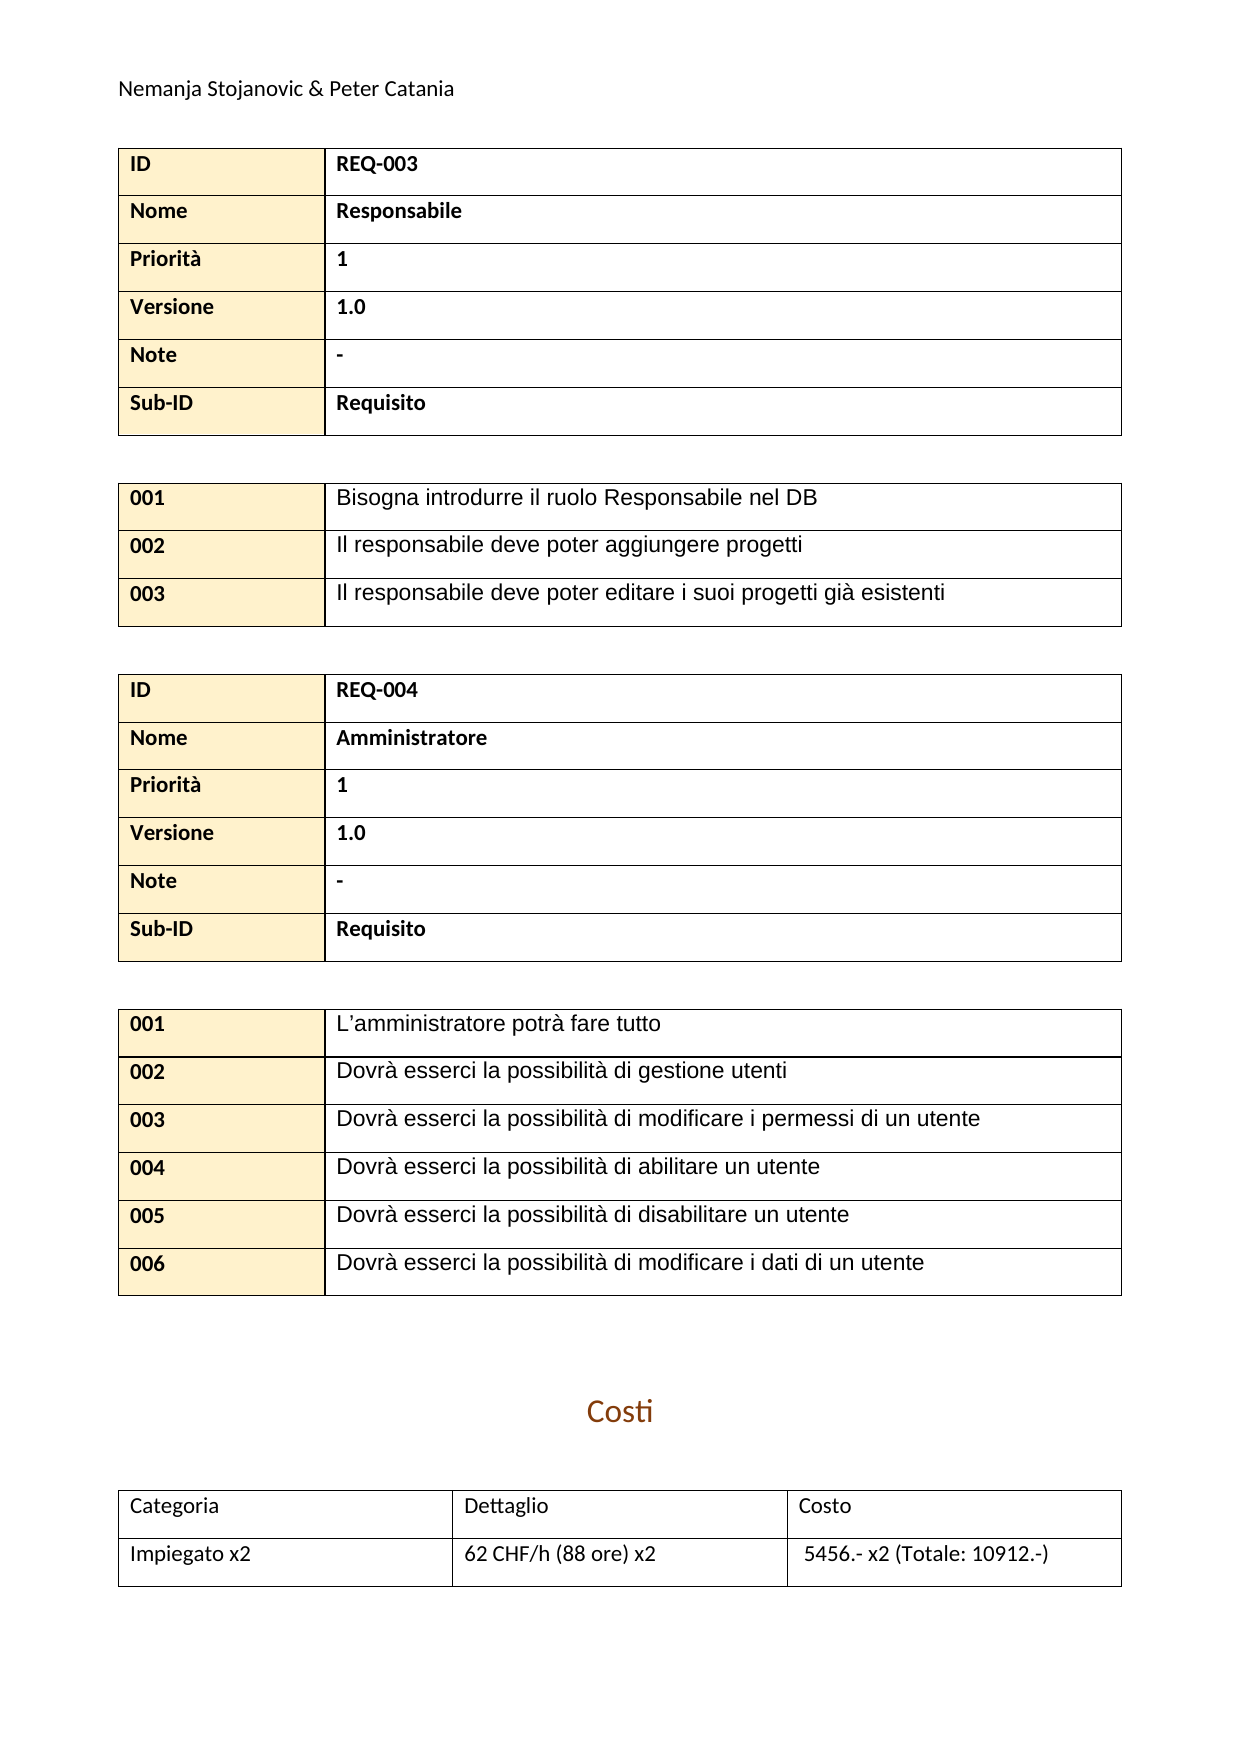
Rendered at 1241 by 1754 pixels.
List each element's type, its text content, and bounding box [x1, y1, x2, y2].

table_header Dettaglio [453, 1491, 787, 1538]
table_cell - [326, 340, 1121, 387]
table_cell Dovrà esserci la possibilità di gestione utenti [326, 1058, 1121, 1104]
table_cell 1.0 [326, 292, 1121, 339]
table_cell 002 [119, 1058, 324, 1104]
table_cell Il responsabile deve poter aggiungere progetti [326, 531, 1121, 578]
table_cell Dovrà esserci la possibilità di abilitare un utente [326, 1153, 1121, 1200]
table_header 001 [119, 484, 324, 530]
table_cell Amministratore [326, 723, 1121, 769]
table_cell 003 [119, 579, 324, 626]
table_cell 62 CHF/h (88 ore) x2 [453, 1539, 787, 1586]
table_header ID [119, 149, 324, 195]
table_cell Versione [119, 292, 324, 339]
table_cell 1.0 [326, 818, 1121, 865]
table_cell 002 [119, 531, 324, 578]
table_cell 006 [119, 1249, 324, 1295]
table_cell Impiegato x2 [119, 1539, 452, 1586]
table_header Bisogna introdurre il ruolo Responsabile nel DB [326, 484, 1121, 530]
table_cell Nome [119, 196, 324, 243]
table_header 001 [119, 1010, 324, 1056]
table_cell 1 [326, 244, 1121, 291]
table_cell Priorità [119, 770, 324, 817]
table_cell Responsabile [326, 196, 1121, 243]
table_header L’amministratore potrà fare tutto [326, 1010, 1121, 1056]
table_cell Dovrà esserci la possibilità di disabilitare un utente [326, 1201, 1121, 1248]
table_cell Requisito [326, 388, 1121, 434]
table_cell 5456.- x2 (Totale: 10912.-) [788, 1539, 1121, 1586]
table_cell Note [119, 340, 324, 387]
table_cell Dovrà esserci la possibilità di modificare i dati di un utente [326, 1249, 1121, 1295]
table_cell 004 [119, 1153, 324, 1200]
table_cell 003 [119, 1105, 324, 1152]
table_cell 005 [119, 1201, 324, 1248]
table_cell Dovrà esserci la possibilità di modificare i permessi di un utente [326, 1105, 1121, 1152]
table_cell 1 [326, 770, 1121, 817]
table_header ID [119, 675, 324, 722]
table_cell - [326, 866, 1121, 913]
table_header REQ-004 [326, 675, 1121, 722]
table_header Categoria [119, 1491, 452, 1538]
text Costi [118, 1390, 1122, 1431]
table_cell Priorità [119, 244, 324, 291]
table_cell Nome [119, 723, 324, 769]
table_header Costo [788, 1491, 1121, 1538]
table_cell Requisito [326, 914, 1121, 961]
table_cell Sub-ID [119, 388, 324, 434]
table_header REQ-003 [326, 149, 1121, 195]
table_cell Note [119, 866, 324, 913]
table_cell Sub-ID [119, 914, 324, 961]
table_cell Versione [119, 818, 324, 865]
table_cell Il responsabile deve poter editare i suoi progetti già esistenti [326, 579, 1121, 626]
